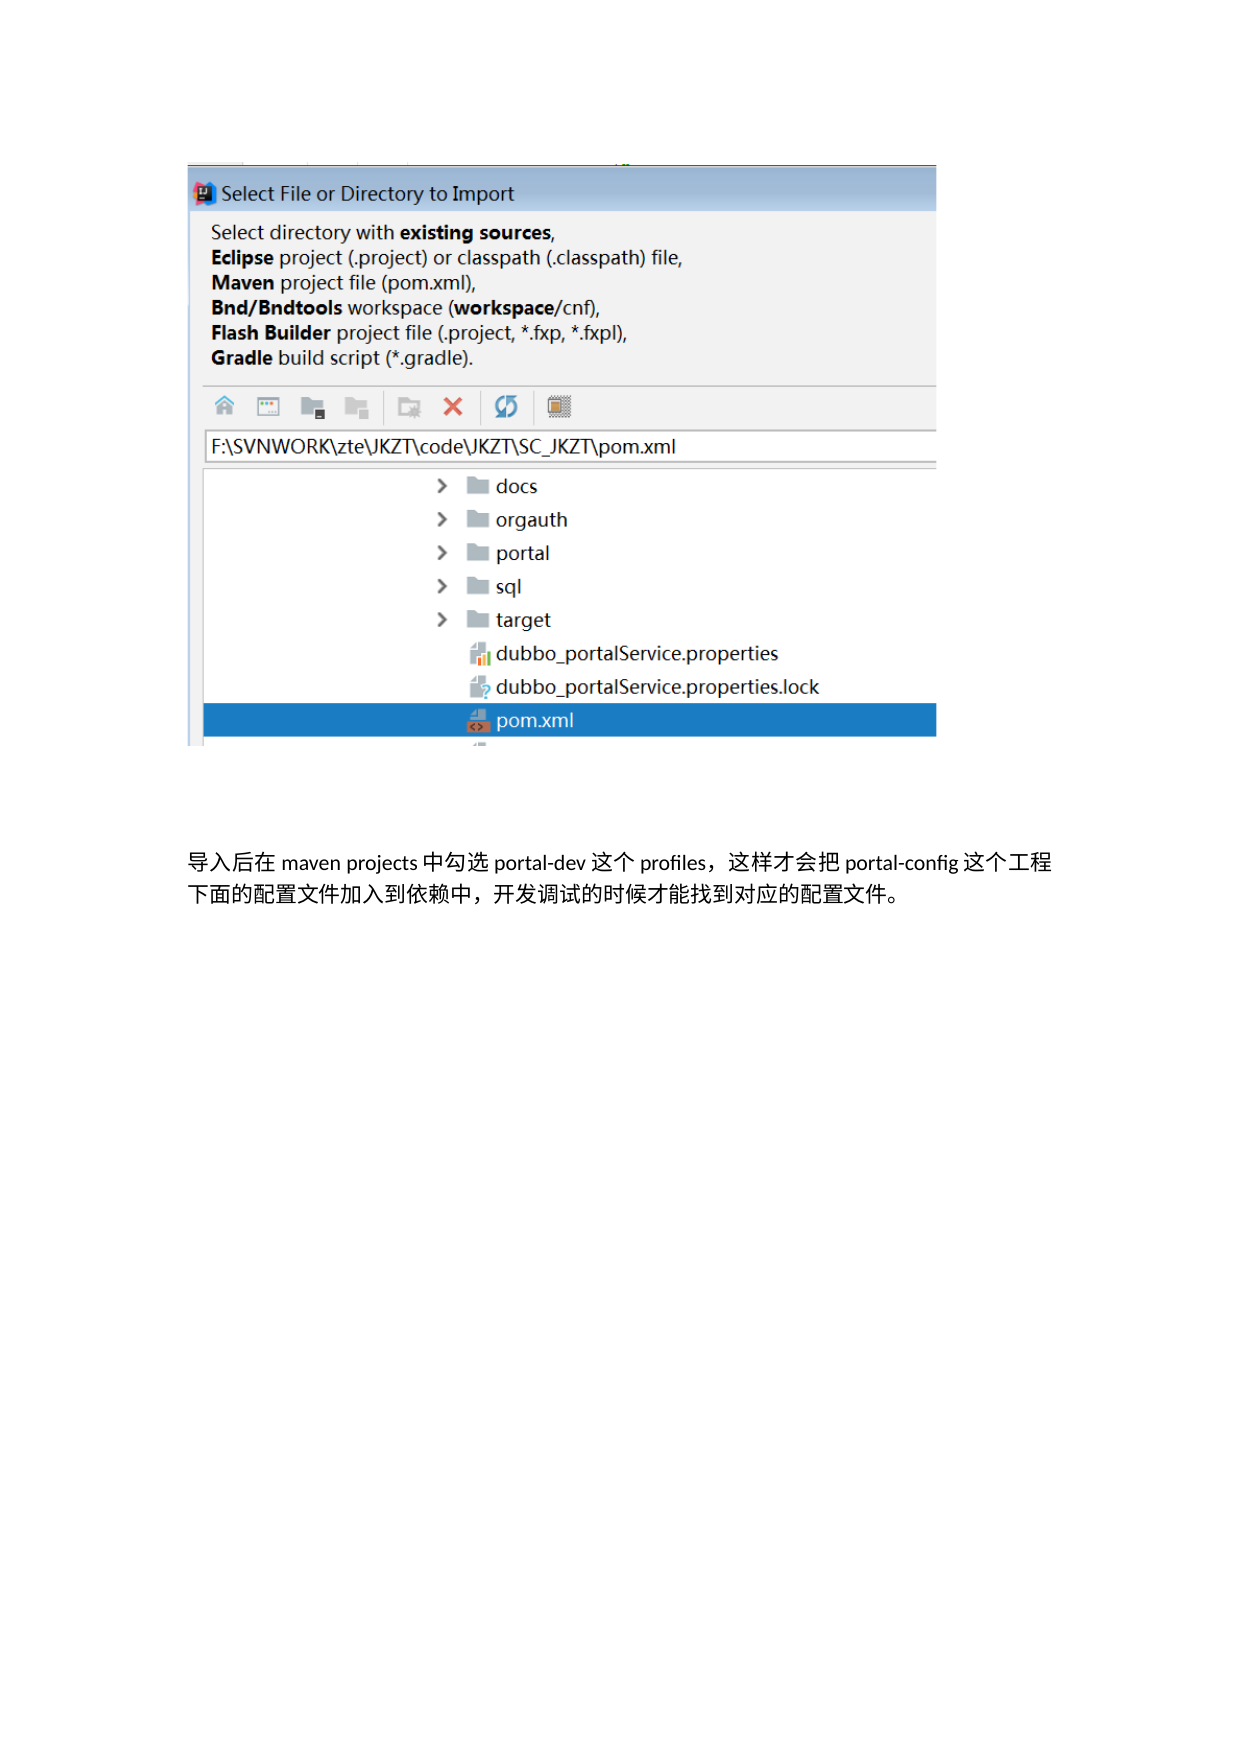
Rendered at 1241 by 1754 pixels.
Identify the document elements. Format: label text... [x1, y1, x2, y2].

text 导入后在maven projects中勾选portal-dev这个profiles，这样才会把portal-config这个工程下面的配置文件加入到依赖中，开发调试的时候才能找到对应的配置文件。 [187, 844, 1053, 909]
picture [187, 162, 937, 746]
